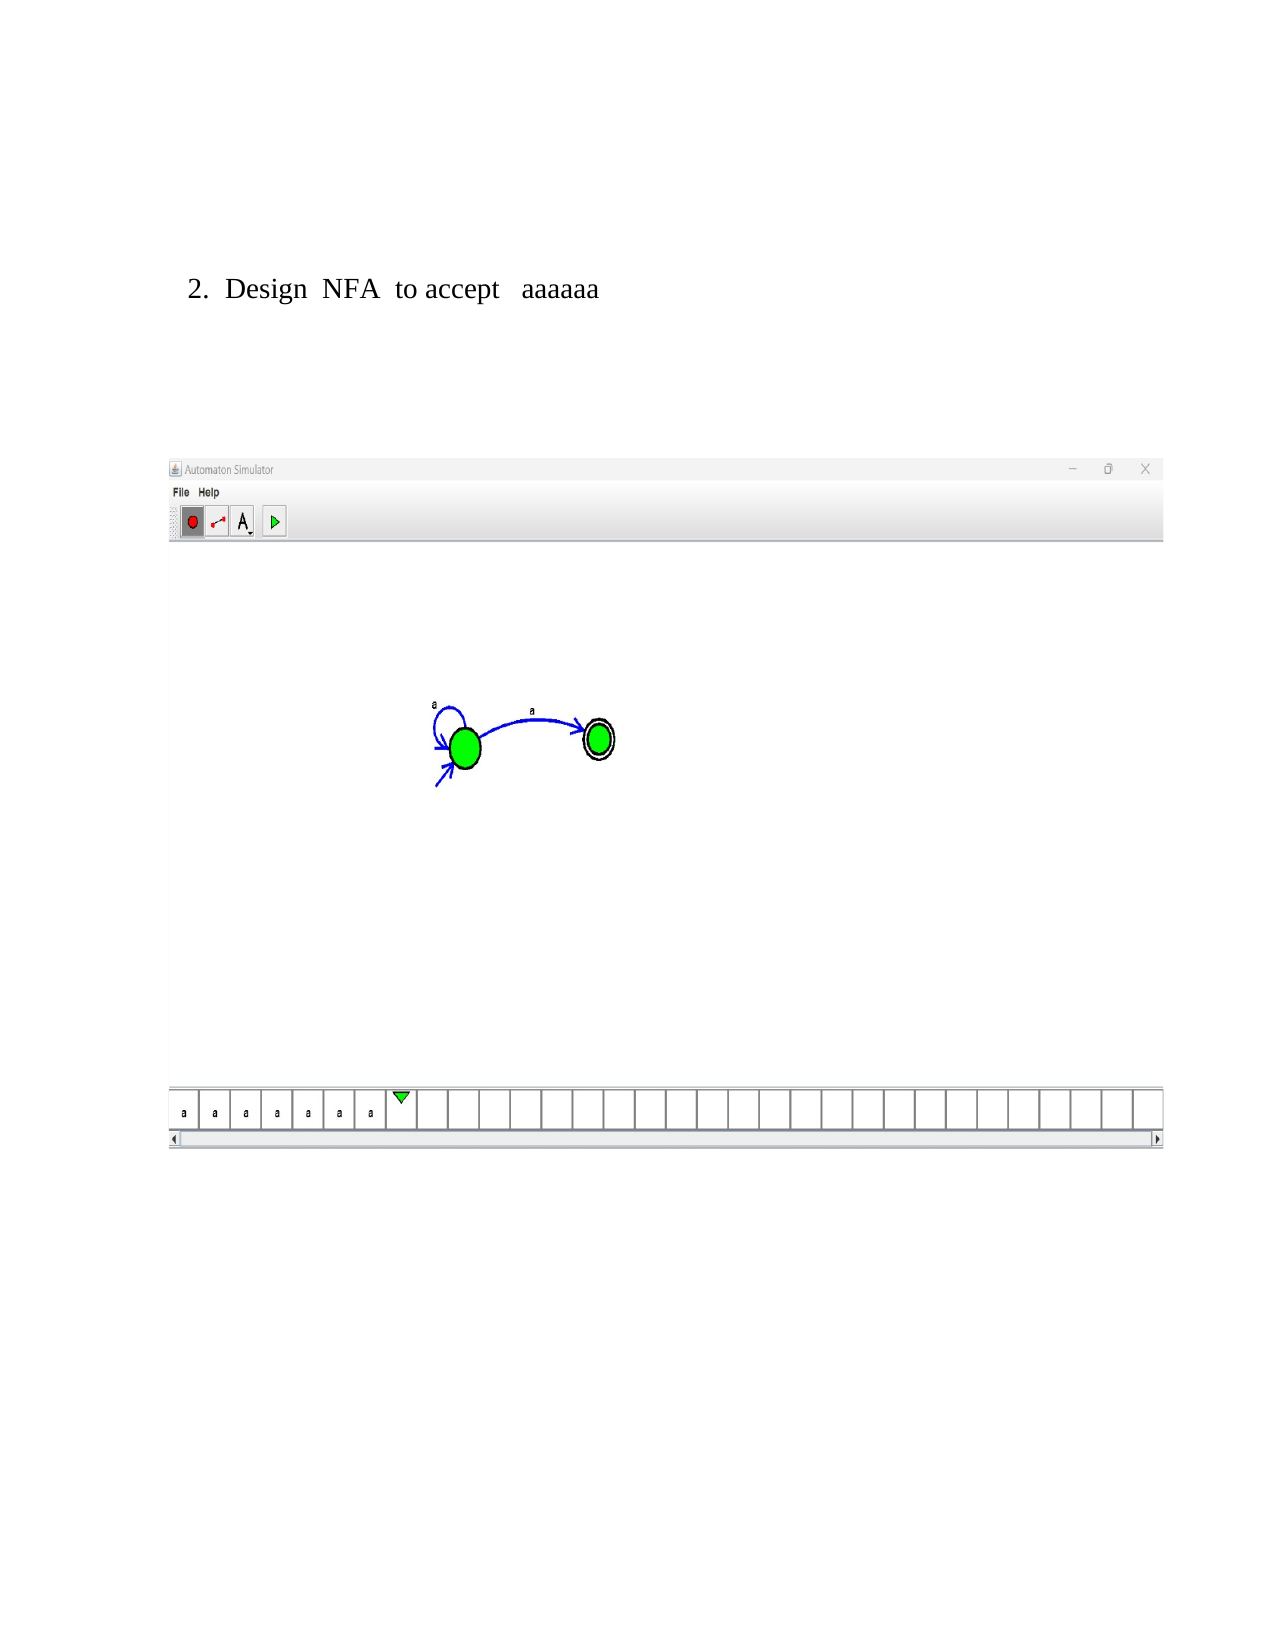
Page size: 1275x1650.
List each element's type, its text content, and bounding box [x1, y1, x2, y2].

list Design NFA to accept aaaaaa [187, 271, 1125, 304]
